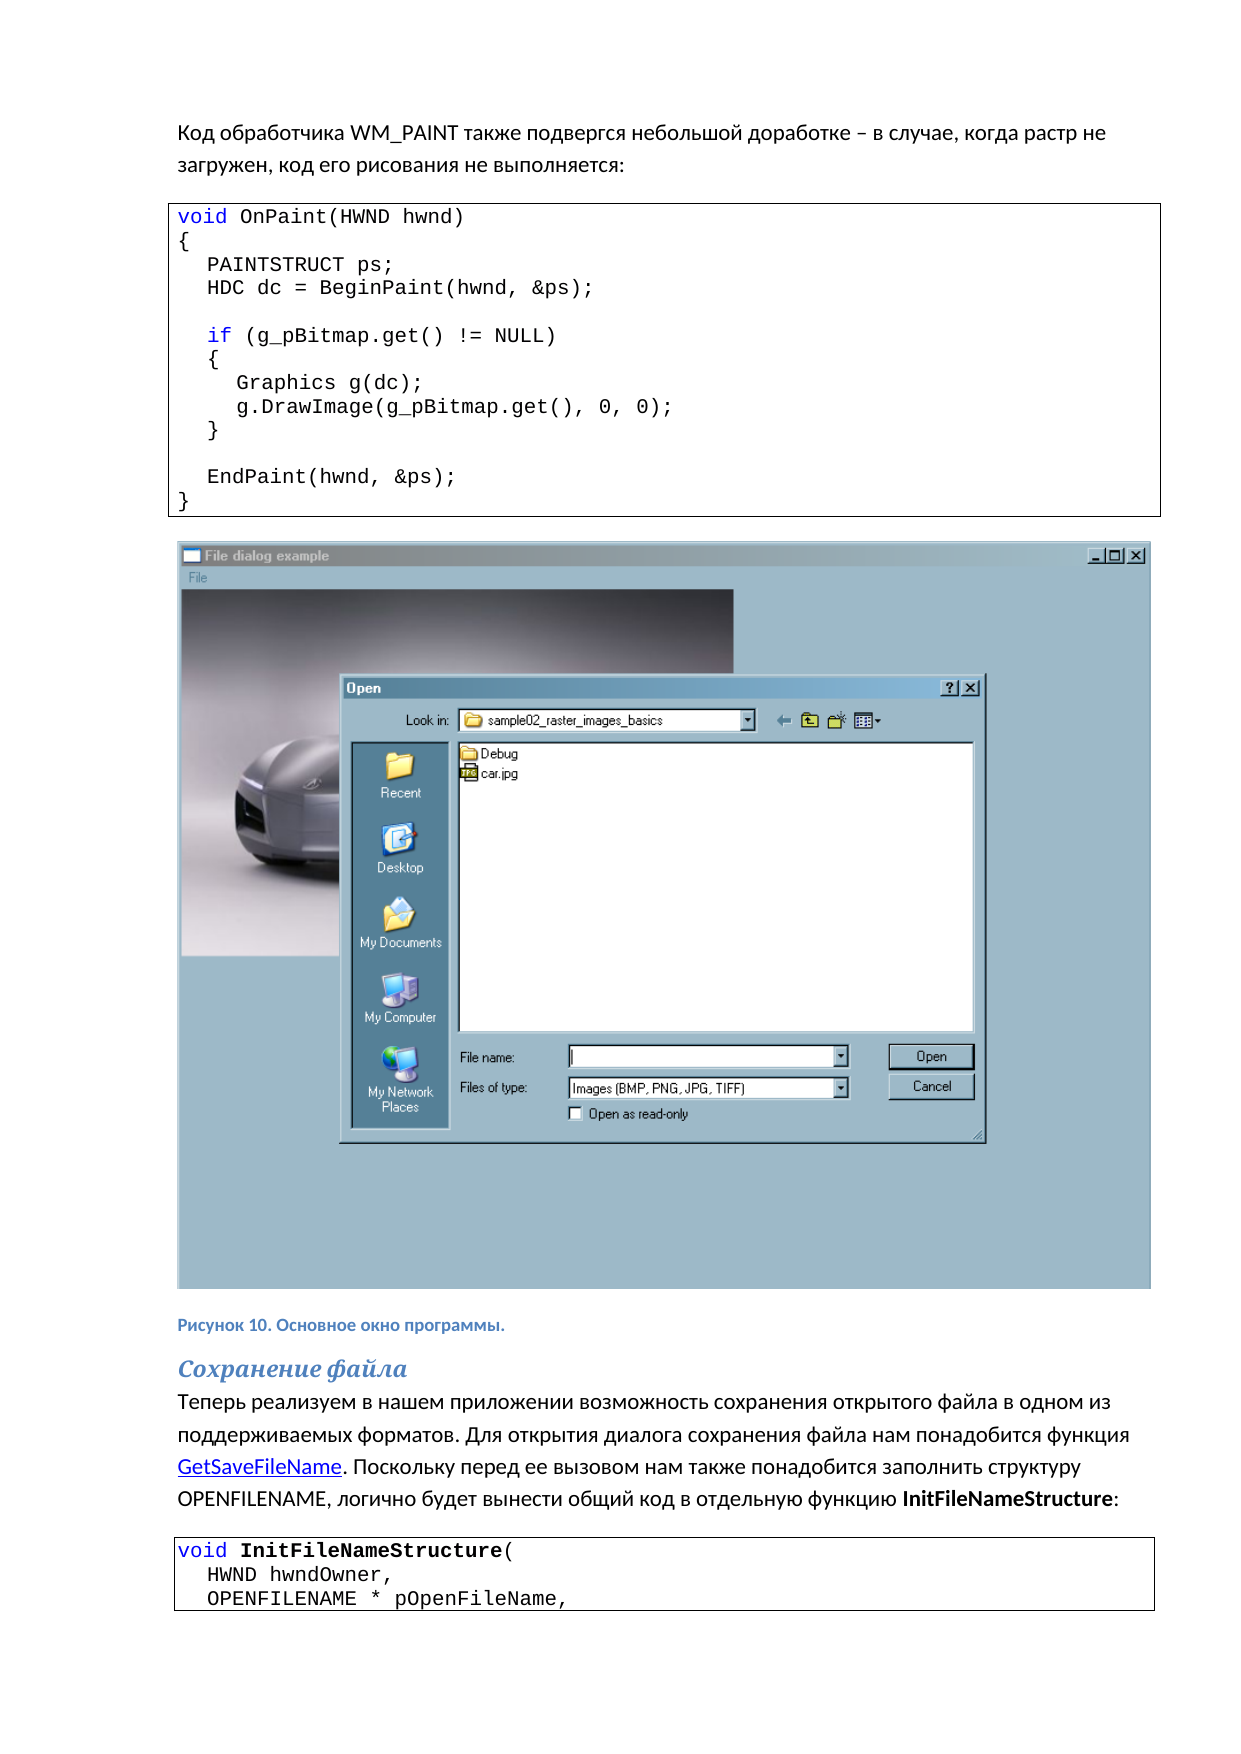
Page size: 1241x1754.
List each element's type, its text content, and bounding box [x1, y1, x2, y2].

text Теперь реализуем в нашем приложении возможность сохранения открытого файла в одном из поддерживаемых форматов. Для открытия диалога сохранения файла нам понадобится функция GetSaveFileName. Поскольку перед ее вызовом нам также понадобится заполнить структуру OPENFILENAME, логично будет вынести общий код в отдельную функцию InitFileNameStructure: [177, 1387, 1152, 1512]
text OPENFILENAME * pOpenFileName, [177, 1587, 1152, 1610]
text { [177, 230, 1152, 254]
picture [177, 541, 1151, 1289]
text HWND hwndOwner, [177, 1564, 1152, 1587]
text void OnPaint(HWND hwnd) [169, 204, 1160, 230]
text { [177, 348, 1152, 372]
text Код обработчика WM_PAINT также подвергся небольшой доработке – в случае, когда растр не загружен, код его рисования не выполняется: [177, 118, 1152, 178]
text } [169, 487, 1160, 516]
text Graphics g(dc); [177, 372, 1152, 396]
text g.DrawImage(g_pBitmap.get(), 0, 0); [177, 396, 1152, 419]
text } [177, 419, 1152, 443]
text Рисунок 10. Основное окно программы. [177, 1313, 1152, 1336]
text void InitFileNameStructure( [175, 1538, 1154, 1564]
subtitle Сохранение файла [177, 1357, 1152, 1384]
text HDC dc = BeginPaint(hwnd, &ps); [177, 277, 1152, 301]
text if (g_pBitmap.get() != NULL) [177, 325, 1152, 348]
text EndPaint(hwnd, &ps); [177, 467, 1152, 487]
text PAINTSTRUCT ps; [177, 254, 1152, 277]
